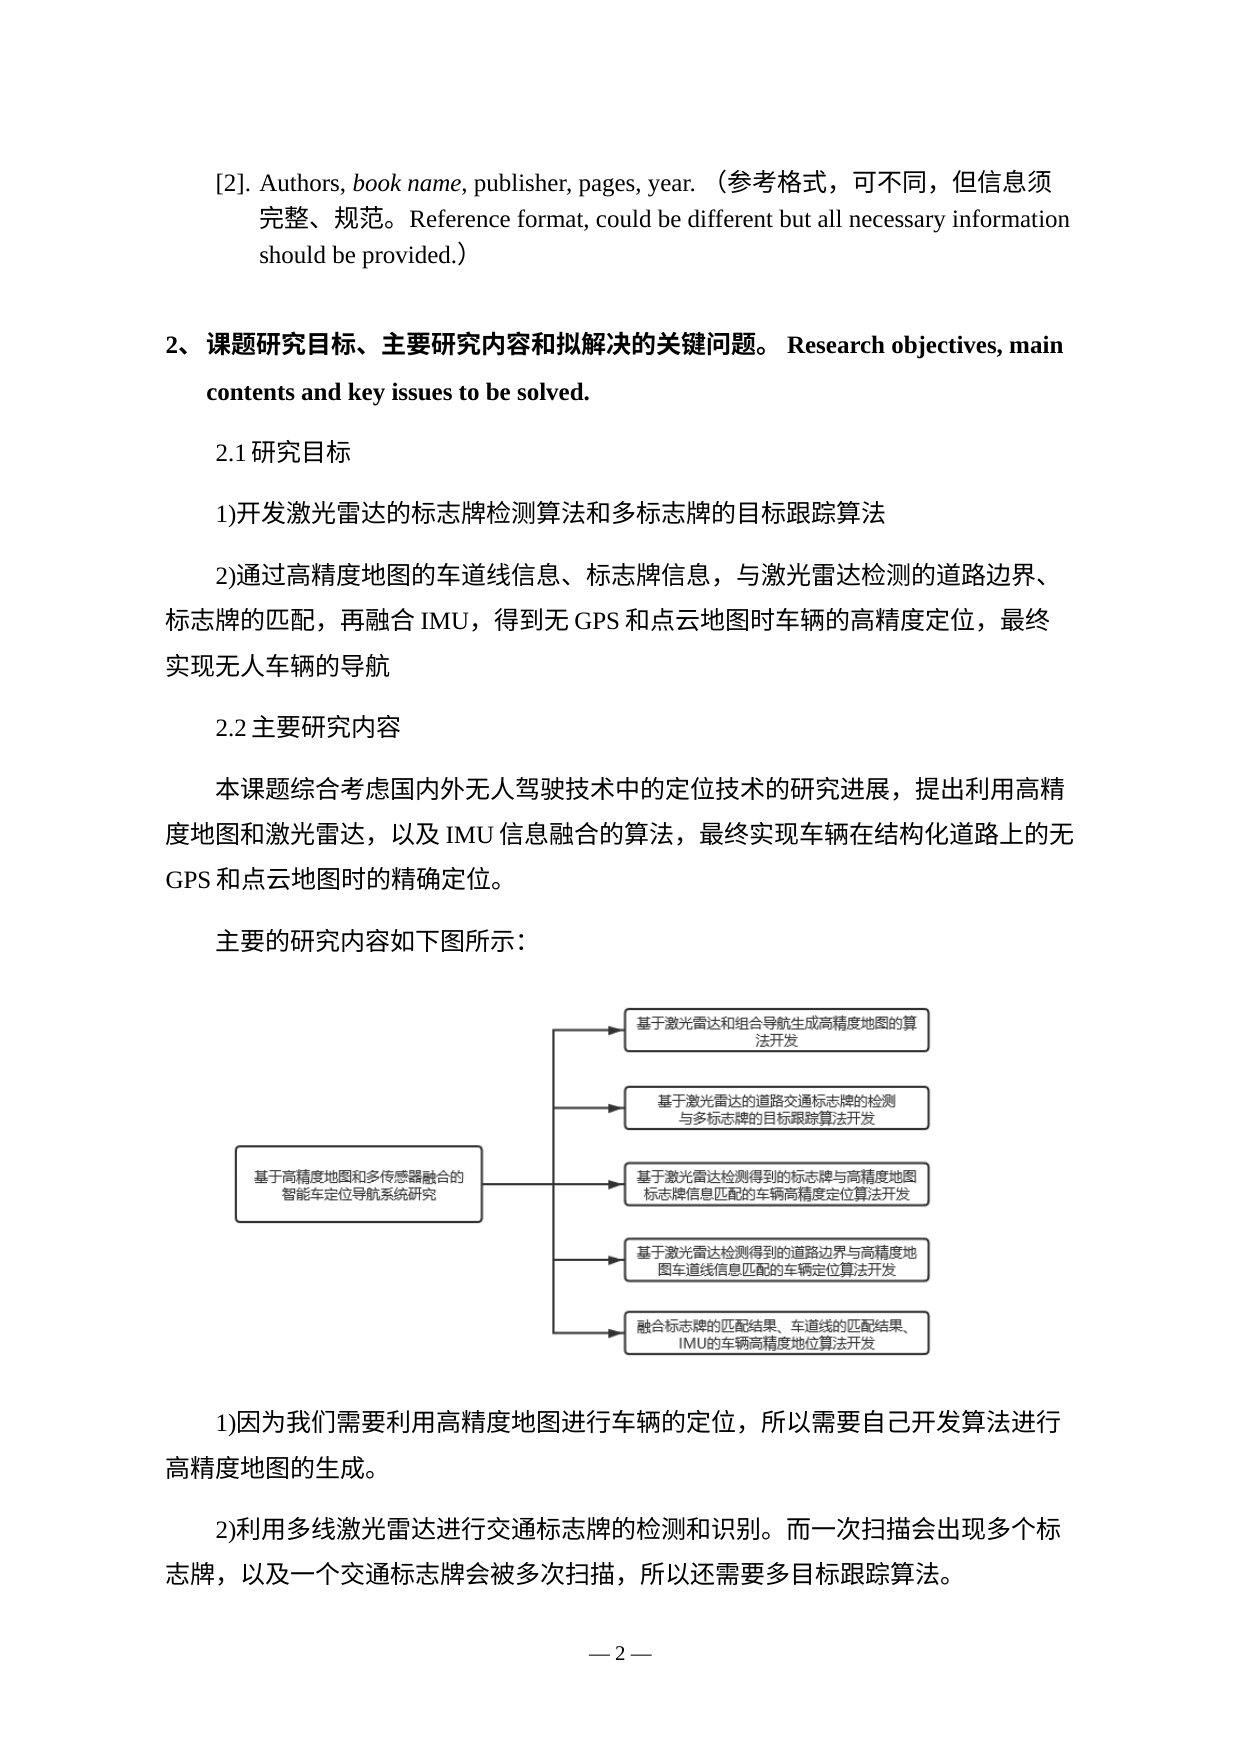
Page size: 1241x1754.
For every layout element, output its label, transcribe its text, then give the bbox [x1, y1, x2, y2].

text 本课题综合考虑国内外无人驾驶技术中的定位技术的研究进展，提出利用高精度地图和激光雷达，以及IMU信息融合的算法，最终实现车辆在结构化道路上的无GPS和点云地图时的精确定位。 [165, 769, 1075, 896]
text 2)通过高精度地图的车道线信息、标志牌信息，与激光雷达检测的道路边界、标志牌的匹配，再融合IMU，得到无GPS和点云地图时车辆的高精度定位，最终实现无人车辆的导航 [165, 556, 1075, 682]
text 1)因为我们需要利用高精度地图进行车辆的定位，所以需要自己开发算法进行高精度地图的生成。 [165, 1403, 1075, 1484]
text 2)利用多线激光雷达进行交通标志牌的检测和识别。而一次扫描会出现多个标志牌，以及一个交通标志牌会被多次扫描，所以还需要多目标跟踪算法。 [165, 1509, 1075, 1591]
list Authors, book name, publisher, pages, year. （参考格式，可不同，但信息须完整、规范。Reference format, could be different but all necessary information should be provided.） [215, 162, 1075, 271]
text 1)开发激光雷达的标志牌检测算法和多标志牌的目标跟踪算法 [165, 494, 1075, 530]
text 2.1研究目标 [165, 432, 1075, 469]
picture [209, 983, 955, 1381]
list 课题研究目标、主要研究内容和拟解决的关键问题。 Research objectives, main contents and key issues to be solved. [165, 310, 1075, 407]
text 2.2主要研究内容 [165, 708, 1075, 744]
text 主要的研究内容如下图所示： [165, 921, 1075, 958]
